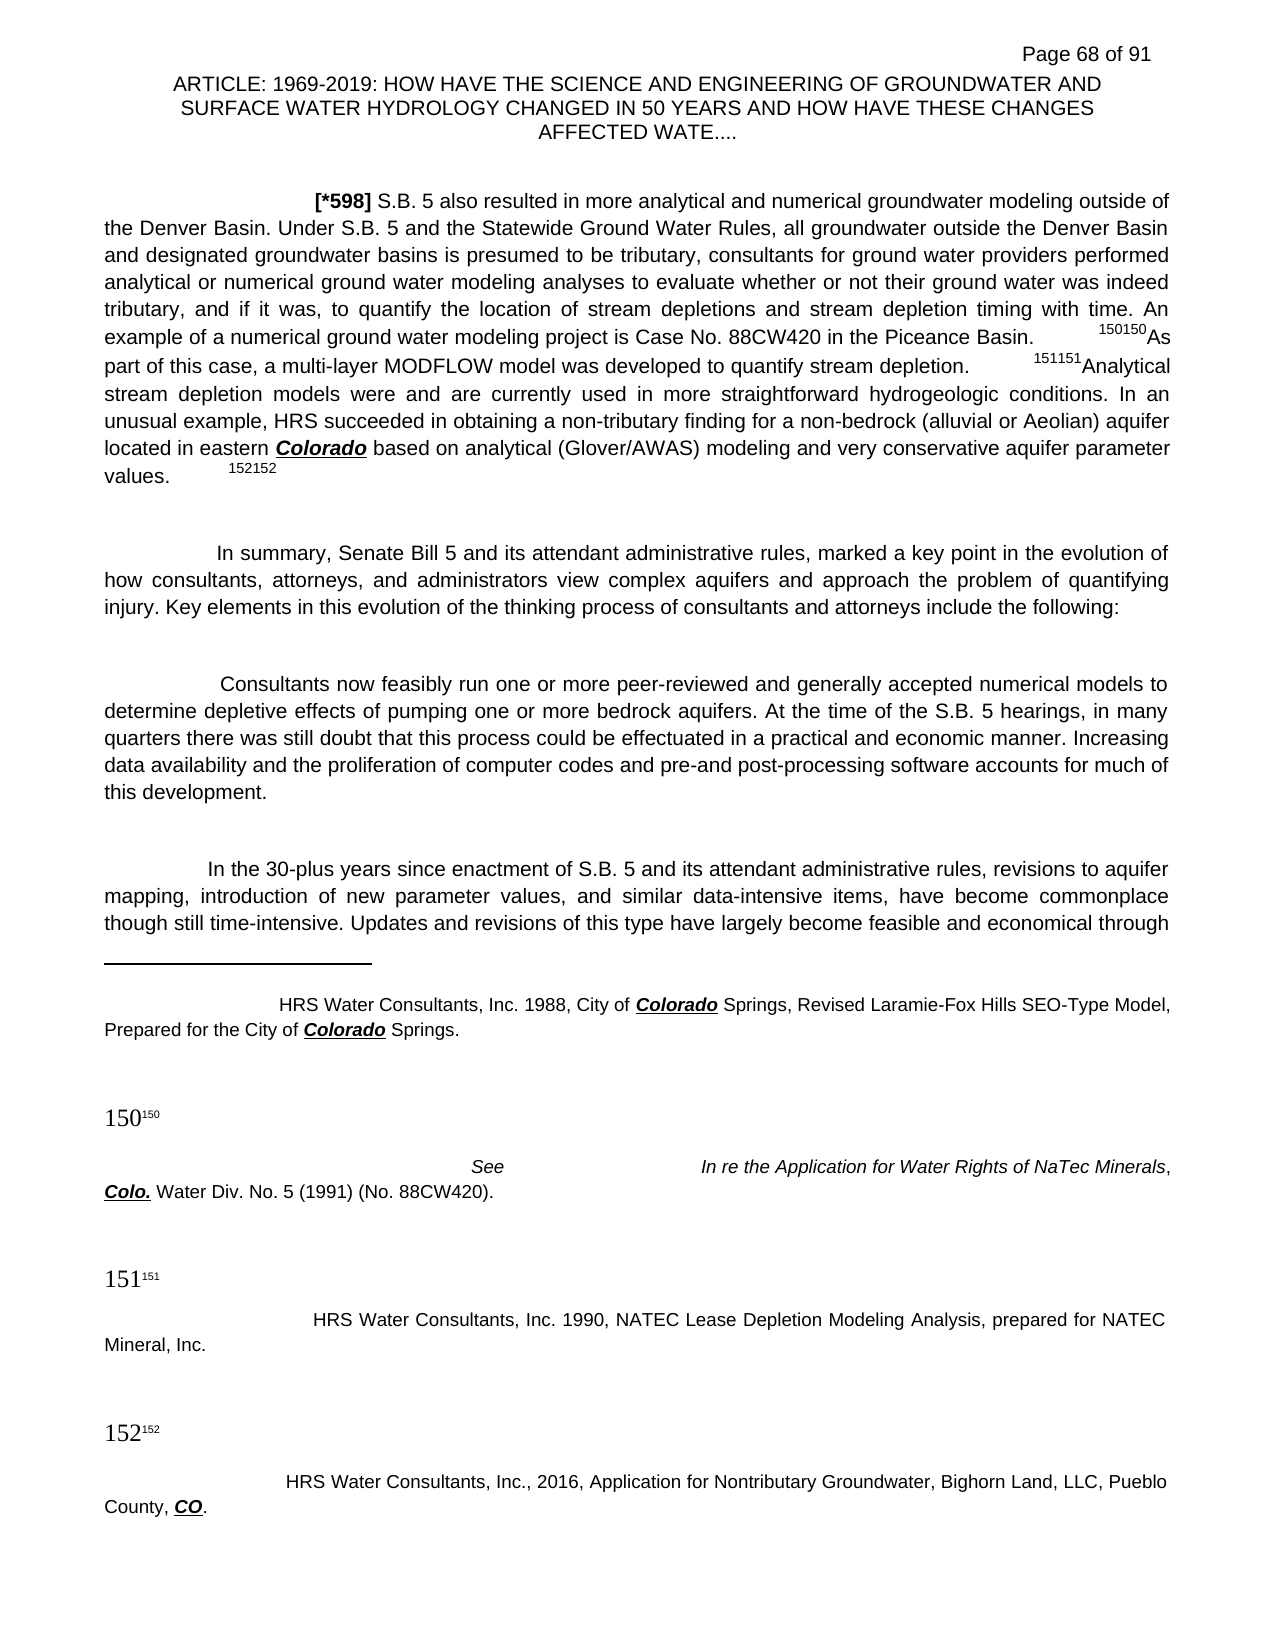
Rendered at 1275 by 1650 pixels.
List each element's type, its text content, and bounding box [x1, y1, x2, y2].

text In summary, Senate Bill 5 and its attendant administrative rules, marked a key point in the evolution of how consultants, attorneys, and administrators view complex aquifers and approach the problem of quantifying injury. Key elements in this evolution of the thinking process of consultants and attorneys include the following: [104, 538, 1171, 619]
text Consultants now feasibly run one or more peer-reviewed and generally accepted numerical models to determine depletive effects of pumping one or more bedrock aquifers. At the time of the S.B. 5 hearings, in many quarters there was still doubt that this process could be effectuated in a practical and economic manner. Increasing data availability and the proliferation of computer codes and pre-and post-processing software accounts for much of this development. [104, 669, 1171, 804]
text [*598] S.B. 5 also resulted in more analytical and numerical groundwater modeling outside of the Denver Basin. Under S.B. 5 and the Statewide Ground Water Rules, all groundwater outside the Denver Basin and designated groundwater basins is presumed to be tributary, consultants for ground water providers performed analytical or numerical ground water modeling analyses to evaluate whether or not their ground water was indeed tributary, and if it was, to quantify the location of stream depletions and stream depletion timing with time. An example of a numerical ground water modeling project is Case No. 88CW420 in the Piceance Basin. 150As part of this case, a multi-layer MODFLOW model was developed to quantify stream depletion. 151Analytical stream depletion models were and are currently used in more straightforward hydrogeologic conditions. In an unusual example, HRS succeeded in obtaining a non-tributary finding for a non-bedrock (alluvial or Aeolian) aquifer located in eastern Colorado based on analytical (Glover/AWAS) modeling and very conservative aquifer parameter values. 152 [104, 185, 1171, 488]
text In the 30-plus years since enactment of S.B. 5 and its attendant administrative rules, revisions to aquifer mapping, introduction of new parameter values, and similar data-intensive items, have become commonplace though still time-intensive. Updates and revisions of this type have largely become feasible and economical through the development of more efficient, easy to use, and sophisticated data processing and mapping software, as well as the proliferation of internet technology, including online databases of public-record data. In Colorado, much credit is due to the foreseeing consultants, attorneys, and particularly water administrators, who saw the need for nimble and sophisticated Decision Support Systems. [104, 854, 1171, 935]
